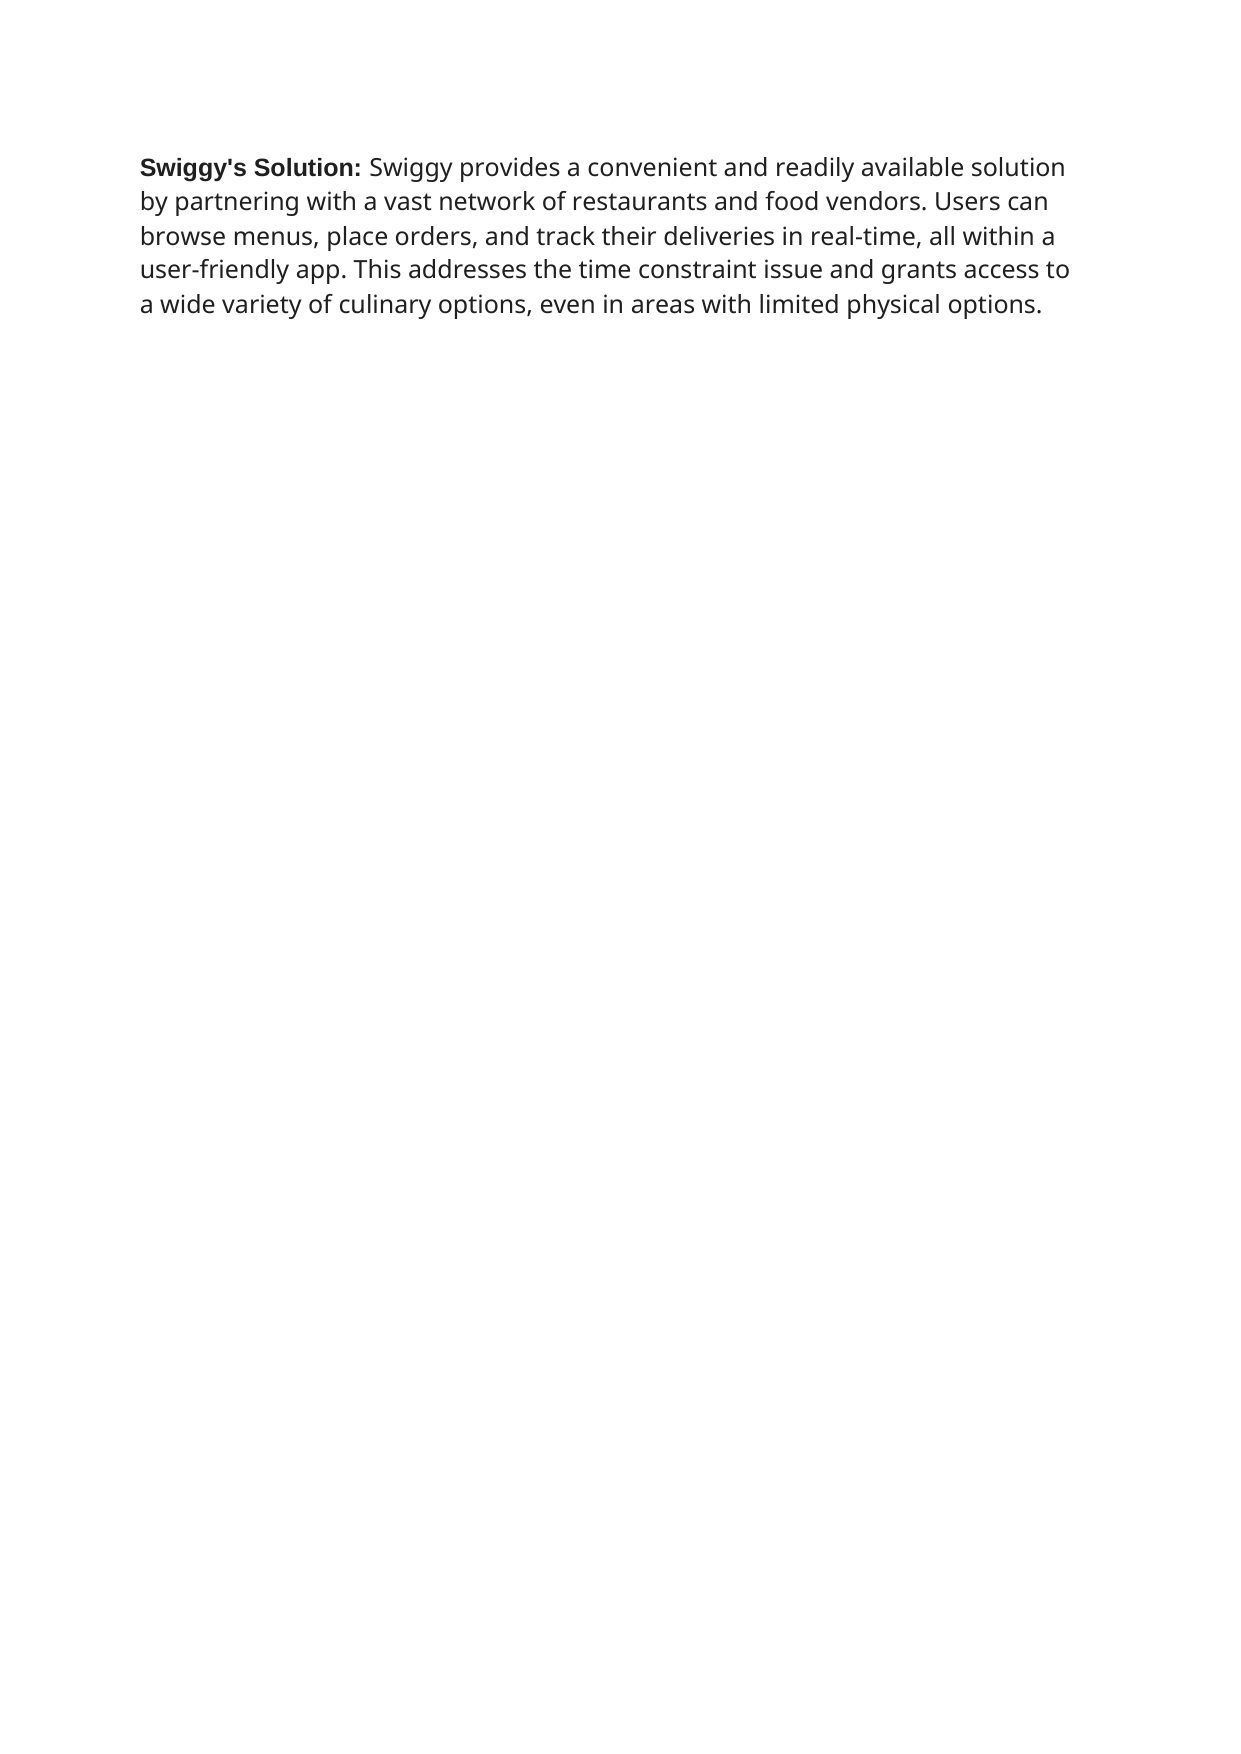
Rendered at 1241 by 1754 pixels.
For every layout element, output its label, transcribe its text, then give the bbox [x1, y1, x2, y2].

text Swiggy's Solution: Swiggy provides a convenient and readily available solution by partnering with a vast network of restaurants and food vendors. Users can browse menus, place orders, and track their deliveries in real-time, all within a user-friendly app. This addresses the time constraint issue and grants access to a wide variety of culinary options, even in areas with limited physical options. [139, 150, 1078, 320]
